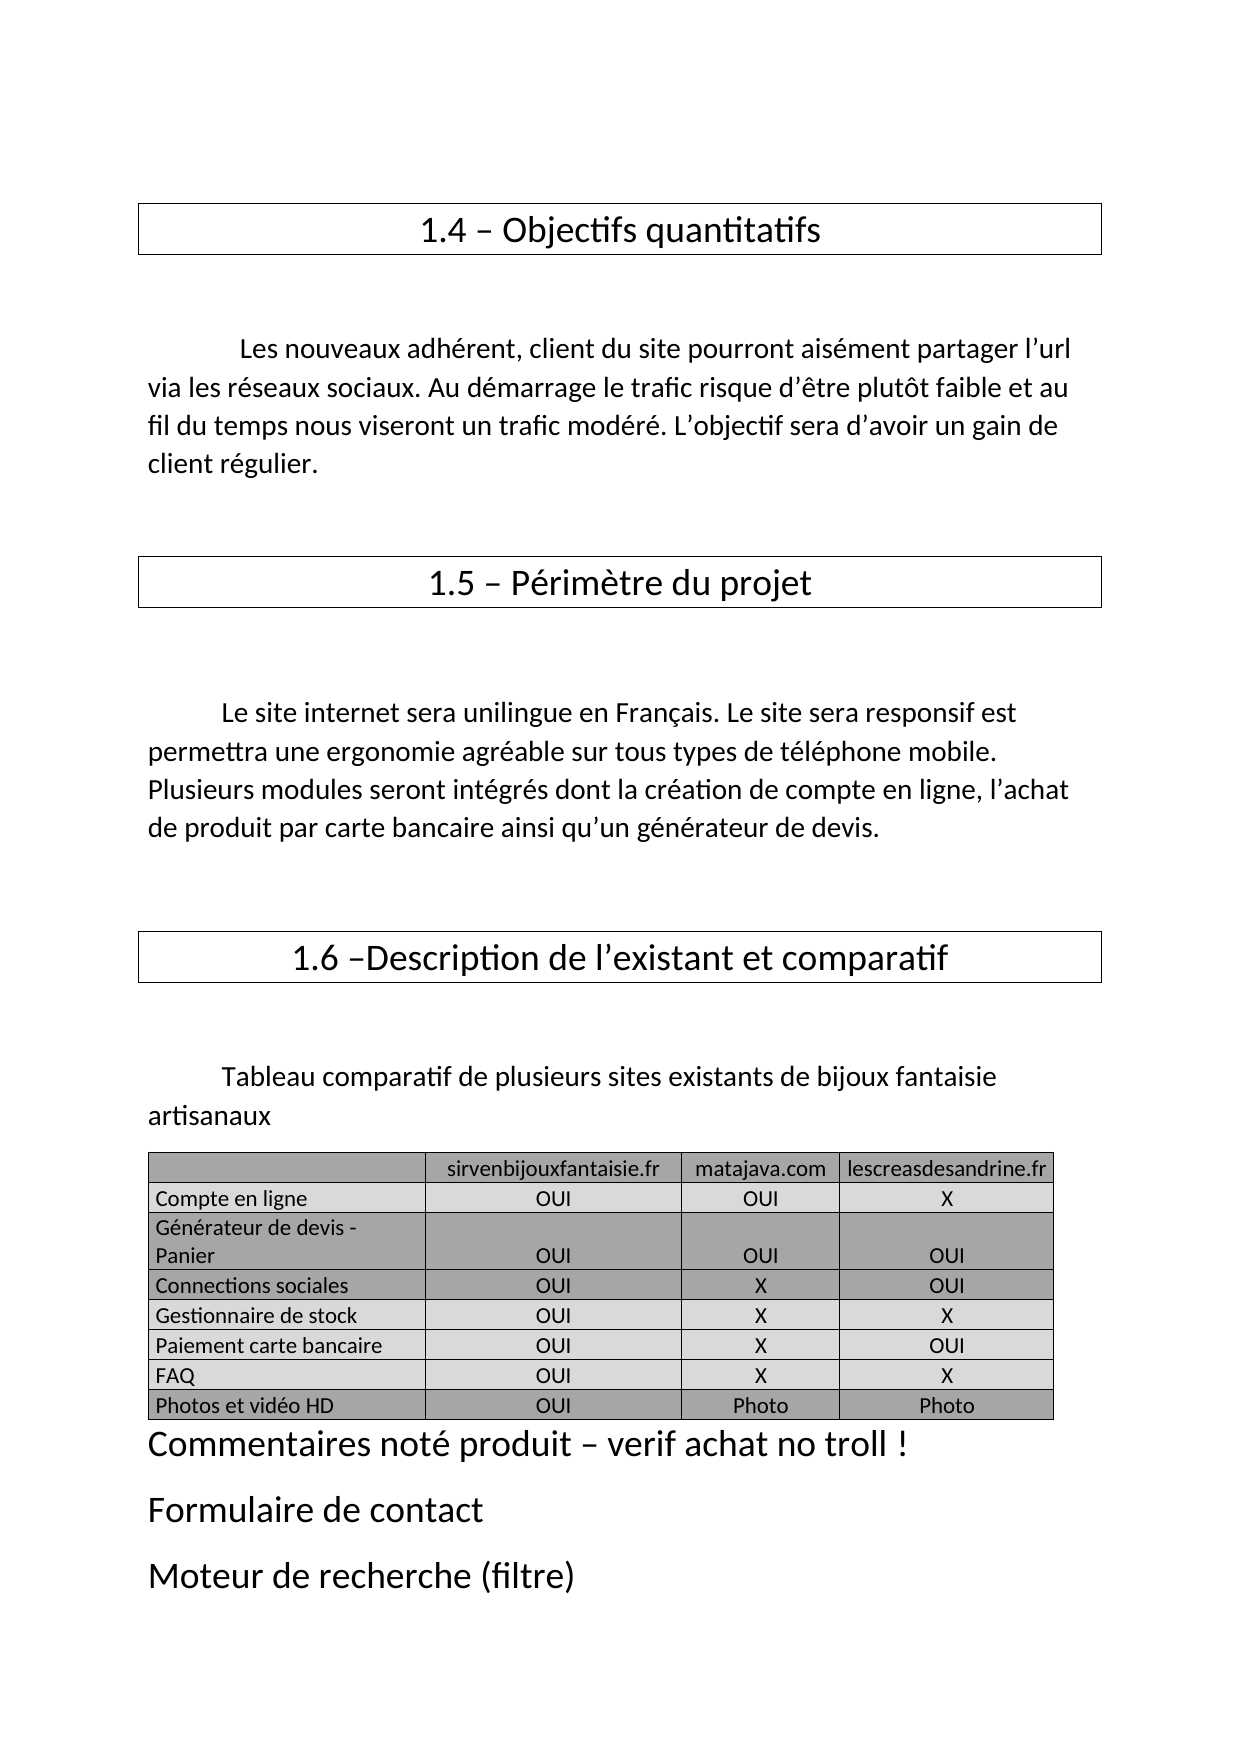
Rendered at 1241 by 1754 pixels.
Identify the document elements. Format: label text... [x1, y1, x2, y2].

table_cell X [840, 1300, 1053, 1329]
table_header sirvenbijouxfantaisie.fr [426, 1153, 681, 1182]
text 1.4 – Objectifs quantitatifs [139, 204, 1101, 254]
table_cell X [682, 1270, 839, 1299]
table_cell OUI [426, 1330, 681, 1359]
table_header lescreasdesandrine.fr [840, 1153, 1053, 1182]
table_cell X [682, 1300, 839, 1329]
text 1.5 – Périmètre du projet [139, 557, 1101, 607]
table_cell OUI [682, 1183, 839, 1212]
table_cell OUI [840, 1213, 1053, 1269]
table_cell OUI [840, 1330, 1053, 1359]
text Le site internet sera unilingue en Français. Le site sera responsif est permettra une ergonomie agréable sur tous types de téléphone mobile. Plusieurs modules seront intégrés dont la création de compte en ligne, l’achat de produit par carte bancaire ainsi qu’un générateur de devis. [148, 694, 1093, 845]
table_cell X [840, 1360, 1053, 1389]
table_cell Photo [682, 1390, 839, 1419]
table_cell Photo [840, 1390, 1053, 1419]
table_cell OUI [426, 1183, 681, 1212]
text Les nouveaux adhérent, client du site pourront aisément partager l’url via les réseaux sociaux. Au démarrage le trafic risque d’être plutôt faible et au fil du temps nous viseront un trafic modéré. L’objectif sera d’avoir un gain de client régulier. [148, 330, 1093, 481]
table_cell Générateur de devis - Panier [149, 1213, 425, 1269]
table_cell OUI [426, 1213, 681, 1269]
table_cell OUI [426, 1300, 681, 1329]
text Tableau comparatif de plusieurs sites existants de bijoux fantaisie artisanaux [148, 1058, 1093, 1132]
table_header matajava.com [682, 1153, 839, 1182]
text Commentaires noté produit – verif achat no troll ! [148, 1420, 1093, 1466]
table_cell OUI [840, 1270, 1053, 1299]
text Formulaire de contact [148, 1486, 1093, 1532]
table_cell X [682, 1360, 839, 1389]
table_cell OUI [682, 1213, 839, 1269]
table_cell X [840, 1183, 1053, 1212]
table_cell Compte en ligne [149, 1183, 425, 1212]
table_cell Photos et vidéo HD [149, 1390, 425, 1419]
table_cell X [682, 1330, 839, 1359]
table_cell Paiement carte bancaire [149, 1330, 425, 1359]
table_cell OUI [426, 1270, 681, 1299]
text Moteur de recherche (filtre) [148, 1552, 1093, 1598]
table_cell OUI [426, 1360, 681, 1389]
text 1.6 –Description de l’existant et comparatif [139, 932, 1101, 982]
table_cell Gestionnaire de stock [149, 1300, 425, 1329]
table_cell FAQ [149, 1360, 425, 1389]
table_cell OUI [426, 1390, 681, 1419]
table_cell Connections sociales [149, 1270, 425, 1299]
table_header [149, 1153, 425, 1182]
